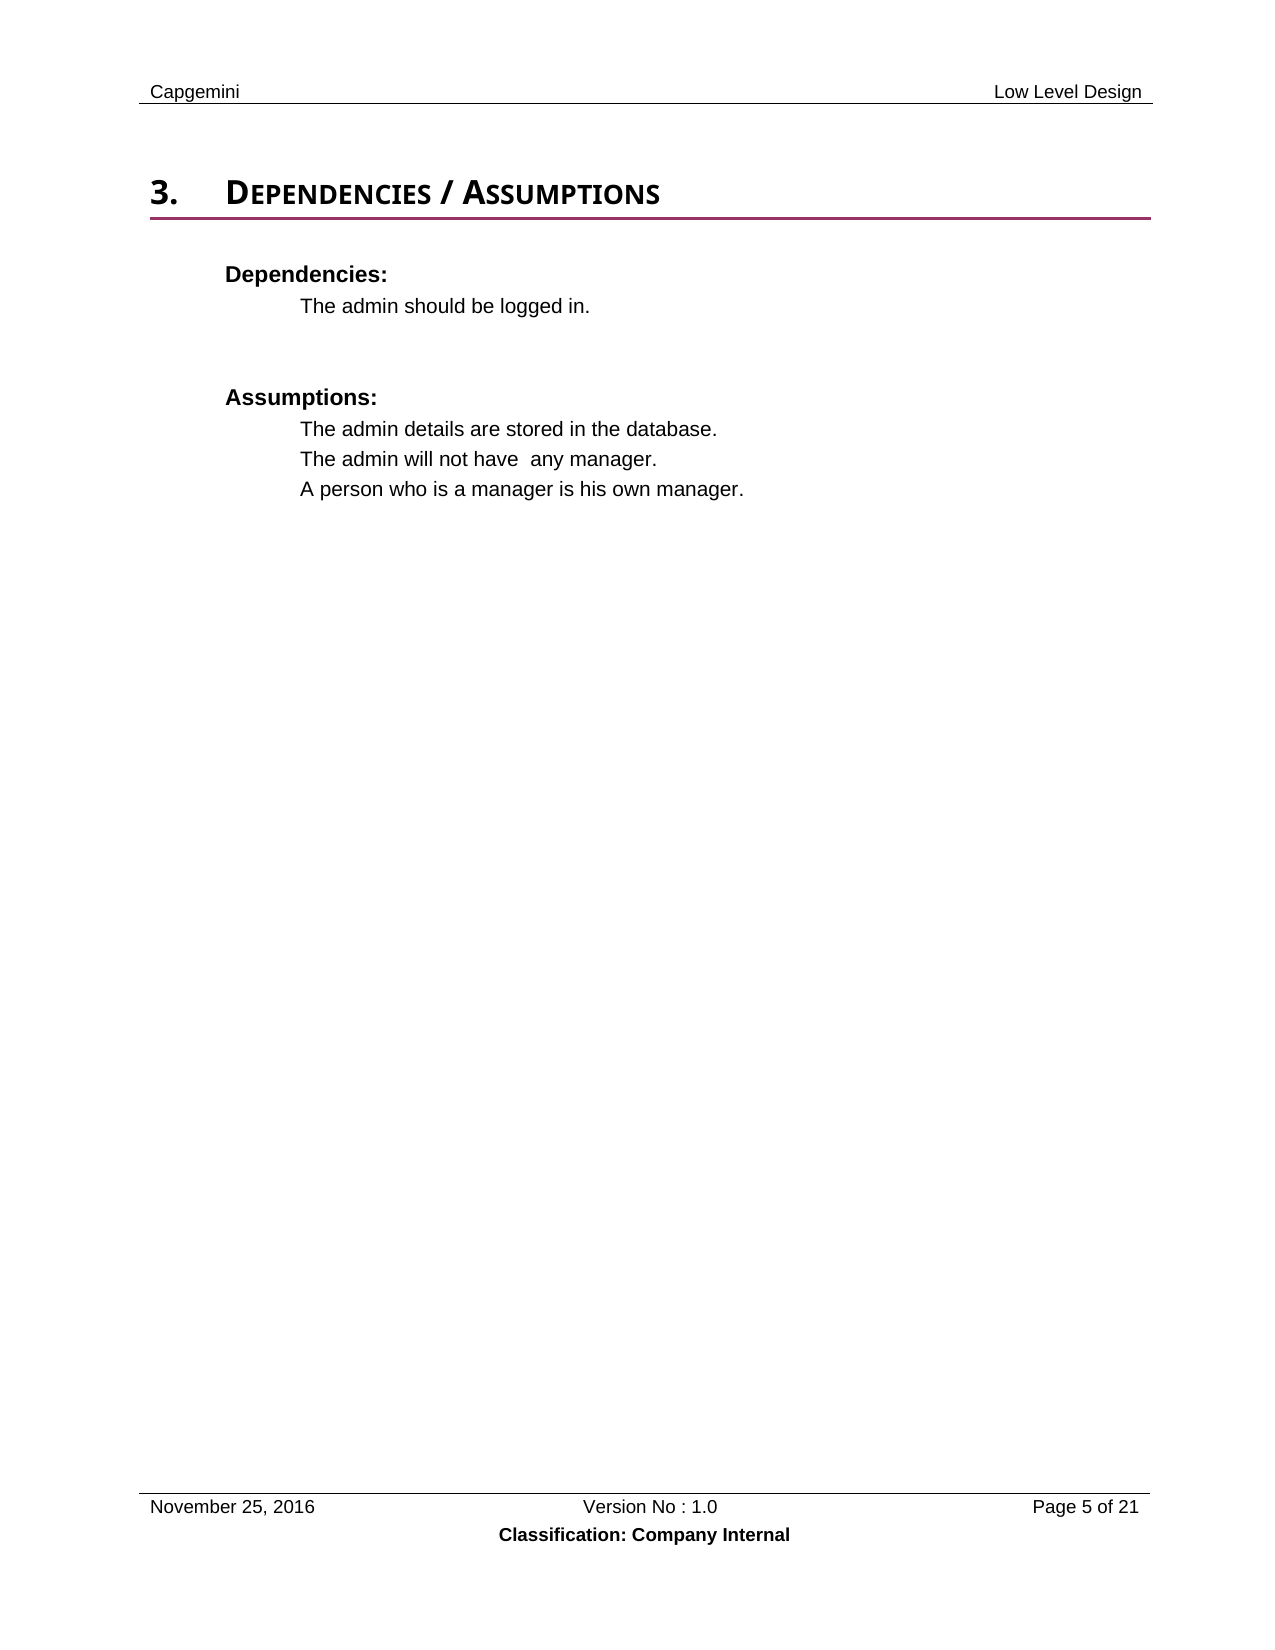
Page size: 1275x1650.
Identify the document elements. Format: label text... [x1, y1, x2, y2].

text Assumptions: [225, 384, 1151, 411]
subtitle Dependencies / Assumptions [150, 169, 1151, 217]
text The admin will not have any manager. [225, 447, 1151, 471]
text Dependencies: [225, 261, 1151, 287]
text The admin should be logged in. [225, 294, 1151, 318]
text The admin details are stored in the database. [225, 417, 1151, 441]
text A person who is a manager is his own manager. [225, 477, 1151, 501]
